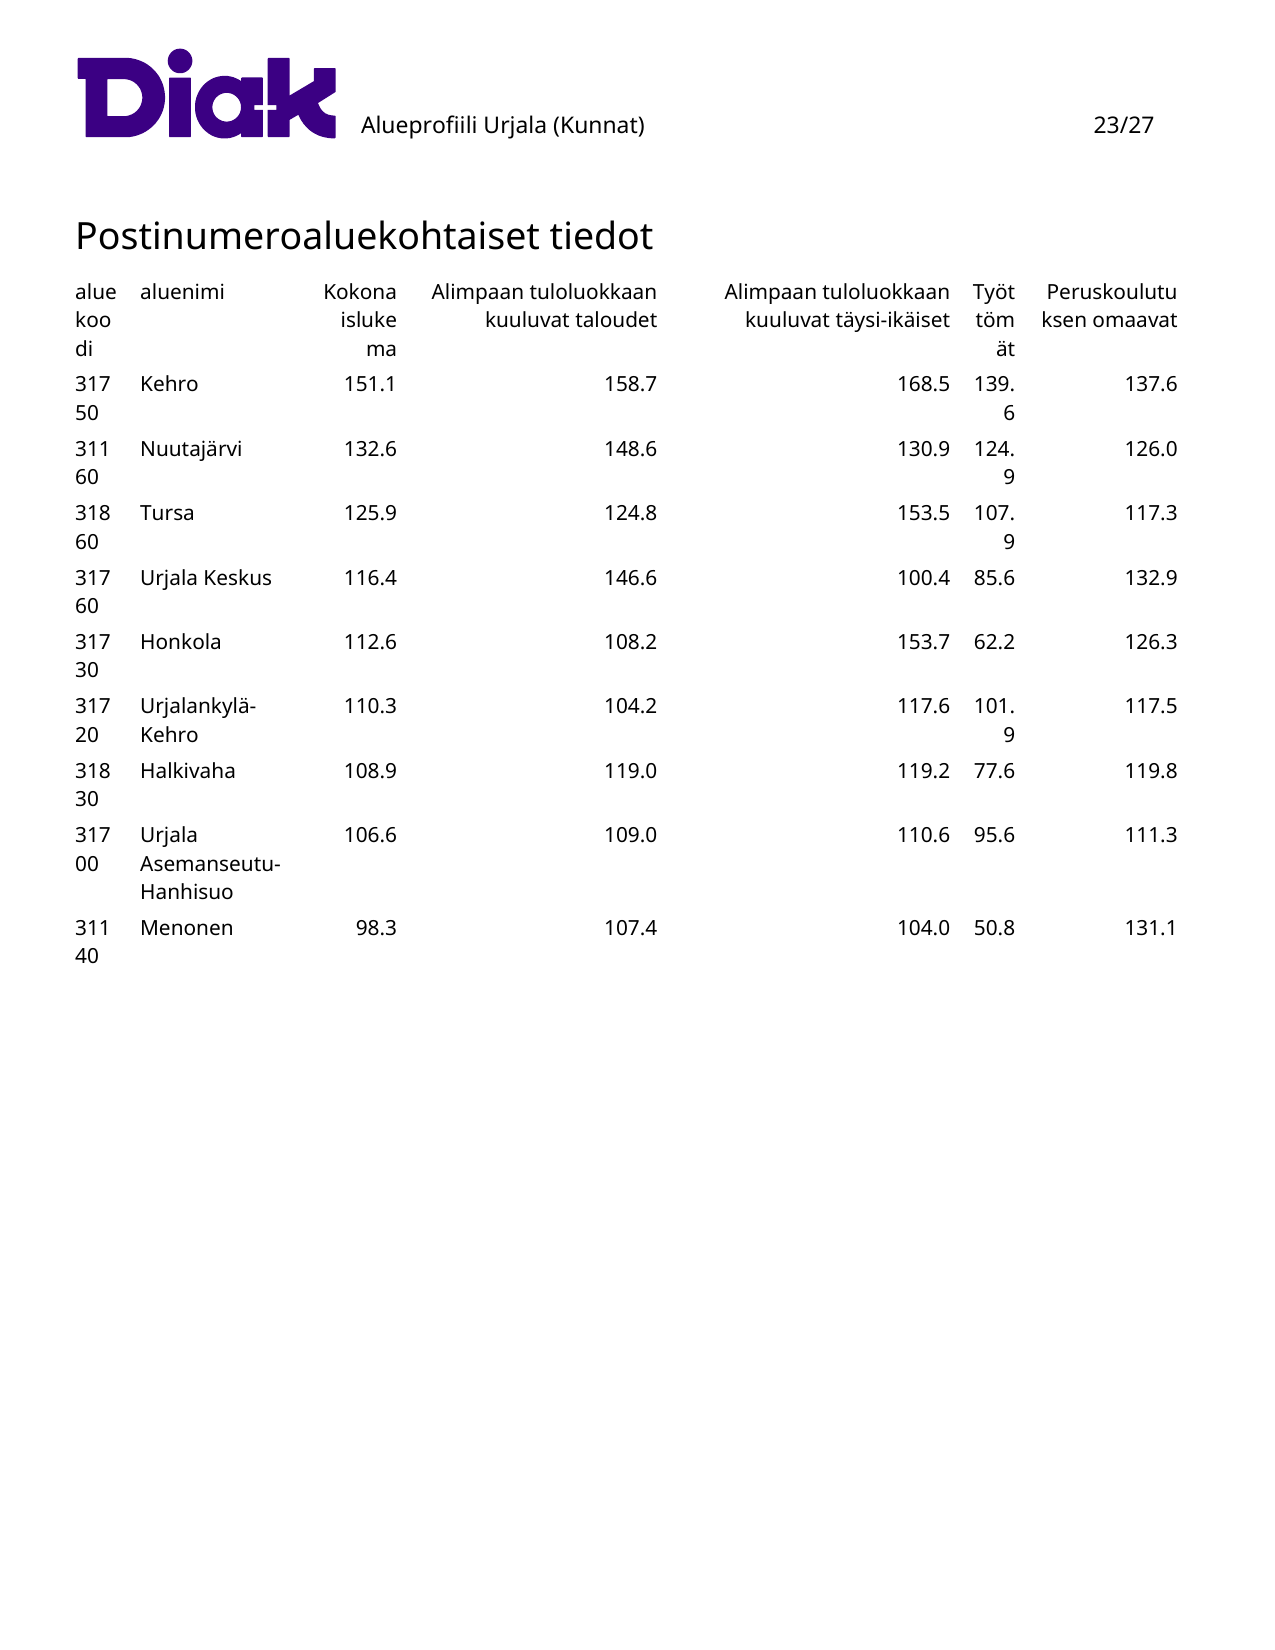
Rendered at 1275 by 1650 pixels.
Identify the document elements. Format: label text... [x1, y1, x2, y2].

table_cell 158.7 [408, 366, 668, 430]
table_cell 108.2 [408, 623, 668, 688]
table_cell 31160 [64, 430, 129, 494]
table_cell 124.9 [961, 430, 1026, 494]
table_cell 119.2 [668, 752, 961, 816]
table_cell Tursa [129, 495, 311, 559]
table_header Peruskoulutuksen omaavat [1026, 273, 1189, 366]
table_cell 104.2 [408, 688, 668, 752]
table_cell 112.6 [311, 623, 408, 688]
table_cell 100.4 [668, 559, 961, 623]
table_cell 111.3 [1026, 816, 1189, 909]
table_cell Menonen [129, 909, 311, 974]
table_cell 119.0 [408, 752, 668, 816]
table_cell 130.9 [668, 430, 961, 494]
table_cell 107.9 [961, 495, 1026, 559]
table_cell 126.3 [1026, 623, 1189, 688]
table_header aluekoodi [64, 273, 129, 366]
table_cell 31760 [64, 559, 129, 623]
table_cell 106.6 [311, 816, 408, 909]
table_cell 168.5 [668, 366, 961, 430]
table_cell 110.3 [311, 688, 408, 752]
table_cell 126.0 [1026, 430, 1189, 494]
table_cell Halkivaha [129, 752, 311, 816]
table_cell 101.9 [961, 688, 1026, 752]
table_cell 31830 [64, 752, 129, 816]
table_cell 104.0 [668, 909, 961, 974]
table_cell Urjalankylä-Kehro [129, 688, 311, 752]
table_cell 116.4 [311, 559, 408, 623]
table_cell 31700 [64, 816, 129, 909]
table_cell 109.0 [408, 816, 668, 909]
table_cell 117.6 [668, 688, 961, 752]
table_header Alimpaan tuloluokkaan kuuluvat taloudet [408, 273, 668, 366]
table_cell 117.3 [1026, 495, 1189, 559]
table_header Alimpaan tuloluokkaan kuuluvat täysi-ikäiset [668, 273, 961, 366]
table_cell 148.6 [408, 430, 668, 494]
table_cell 31750 [64, 366, 129, 430]
table_header aluenimi [129, 273, 311, 366]
table_cell 31720 [64, 688, 129, 752]
table_cell 31730 [64, 623, 129, 688]
table_cell 107.4 [408, 909, 668, 974]
table_cell 108.9 [311, 752, 408, 816]
table_cell Urjala Asemanseutu-Hanhisuo [129, 816, 311, 909]
table_cell Kehro [129, 366, 311, 430]
table_header Kokonaislukema [311, 273, 408, 366]
table_cell 125.9 [311, 495, 408, 559]
table_cell 124.8 [408, 495, 668, 559]
table_cell 132.9 [1026, 559, 1189, 623]
table_cell 50.8 [961, 909, 1026, 974]
table_cell 146.6 [408, 559, 668, 623]
table_cell 95.6 [961, 816, 1026, 909]
table_cell 85.6 [961, 559, 1026, 623]
table_cell 153.5 [668, 495, 961, 559]
table_cell 132.6 [311, 430, 408, 494]
table_cell 131.1 [1026, 909, 1189, 974]
table_cell 119.8 [1026, 752, 1189, 816]
table_cell Honkola [129, 623, 311, 688]
table_cell 139.6 [961, 366, 1026, 430]
table_cell 151.1 [311, 366, 408, 430]
table_cell 110.6 [668, 816, 961, 909]
table_cell 31140 [64, 909, 129, 974]
table_header Työttömät [961, 273, 1026, 366]
table_cell 137.6 [1026, 366, 1189, 430]
table_cell 153.7 [668, 623, 961, 688]
subtitle Postinumeroaluekohtaiset tiedot [75, 209, 1200, 261]
table_cell 117.5 [1026, 688, 1189, 752]
table_cell 77.6 [961, 752, 1026, 816]
table_cell Urjala Keskus [129, 559, 311, 623]
table_cell 31860 [64, 495, 129, 559]
table_cell Nuutajärvi [129, 430, 311, 494]
table_cell 62.2 [961, 623, 1026, 688]
table_cell 98.3 [311, 909, 408, 974]
